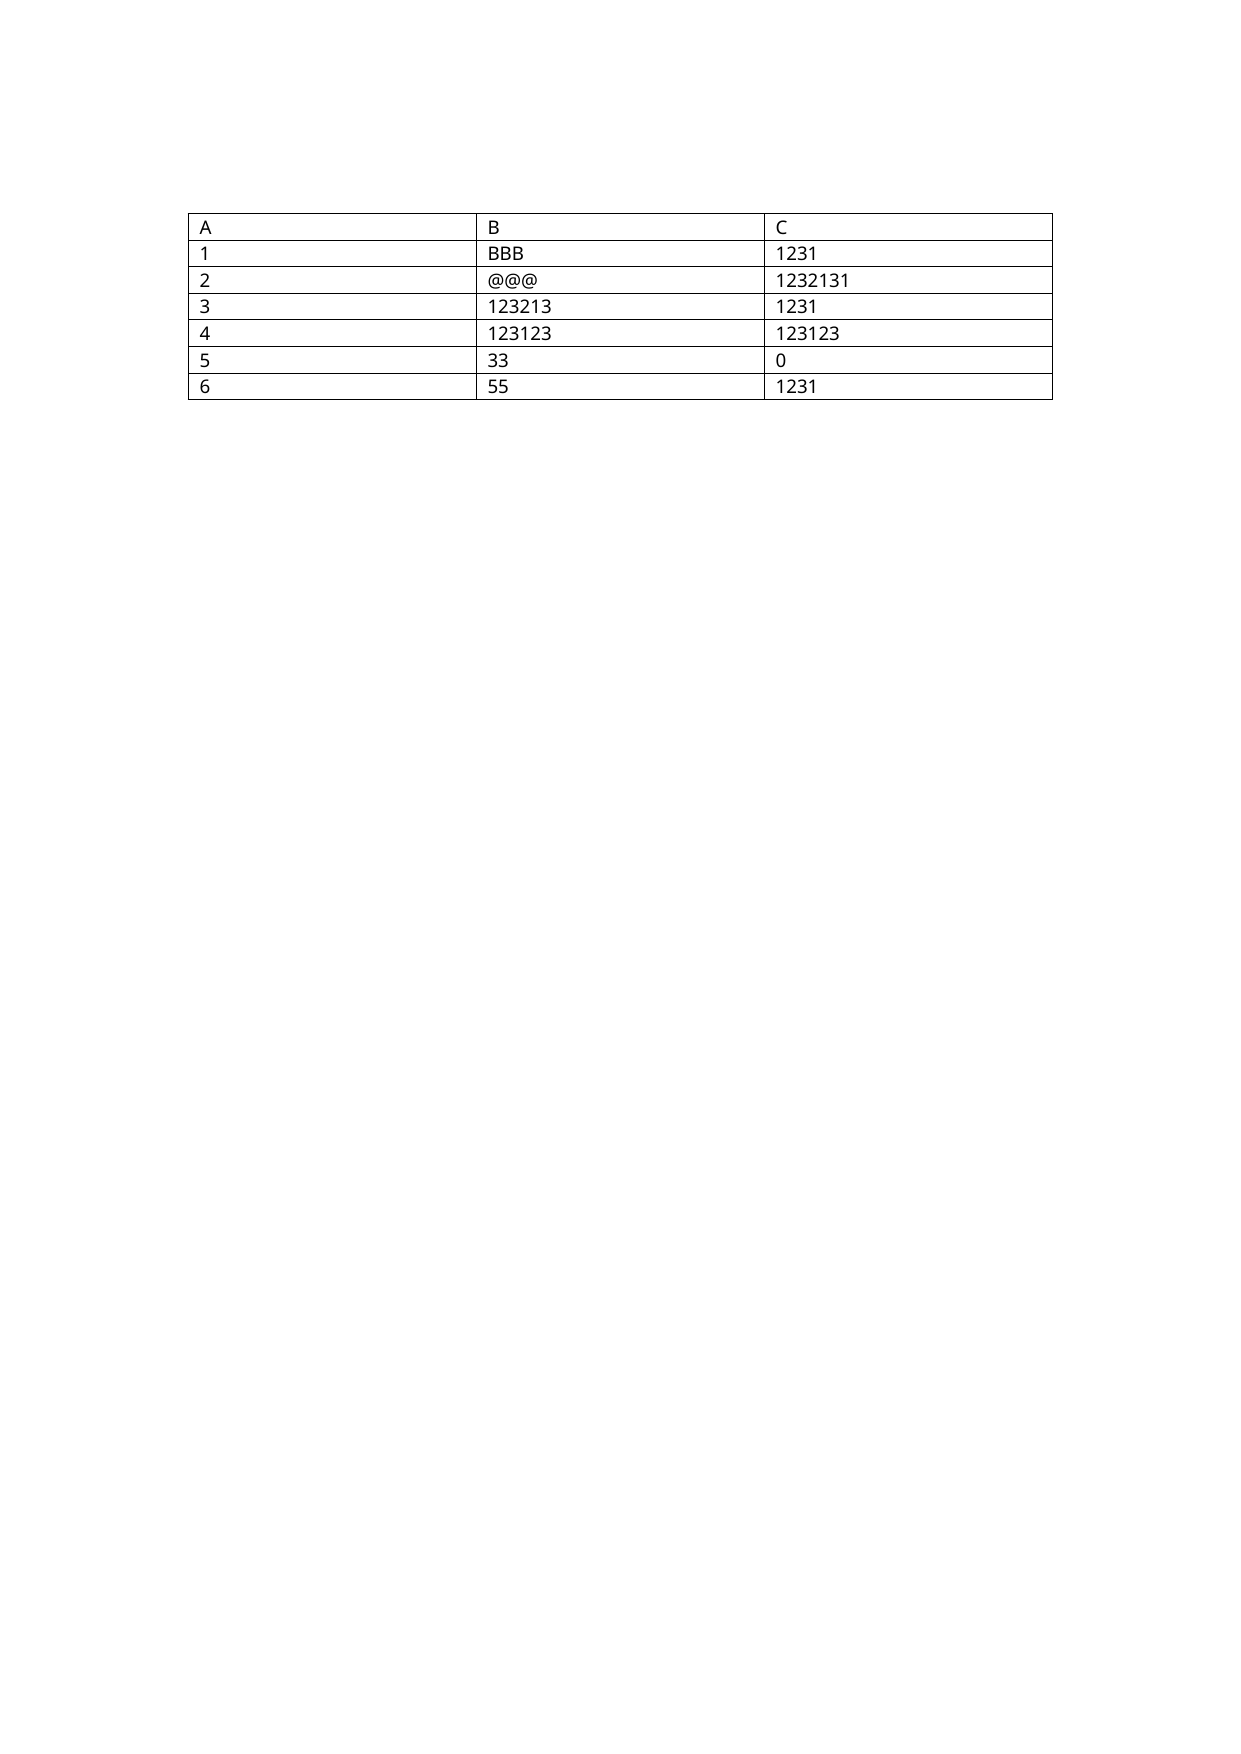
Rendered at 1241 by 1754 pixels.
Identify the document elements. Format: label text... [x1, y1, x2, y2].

table_cell BBB [477, 241, 764, 266]
table_cell 0 [765, 347, 1052, 372]
table_cell 123213 [477, 294, 764, 319]
table_cell 123123 [765, 320, 1052, 346]
table_cell 1231 [765, 374, 1052, 399]
table_cell 6 [189, 374, 476, 399]
table_cell 33 [477, 347, 764, 372]
table_cell 1231 [765, 294, 1052, 319]
table_cell 55 [477, 374, 764, 399]
table_header B [477, 214, 764, 240]
table_cell 1231 [765, 241, 1052, 266]
table_cell @@@ [477, 267, 764, 293]
table_cell 2 [189, 267, 476, 293]
table_header C [765, 214, 1052, 240]
table_cell 123123 [477, 320, 764, 346]
table_cell 1 [189, 241, 476, 266]
table_cell 1232131 [765, 267, 1052, 293]
table_cell 4 [189, 320, 476, 346]
table_cell 3 [189, 294, 476, 319]
table_header A [189, 214, 476, 240]
table_cell 5 [189, 347, 476, 372]
